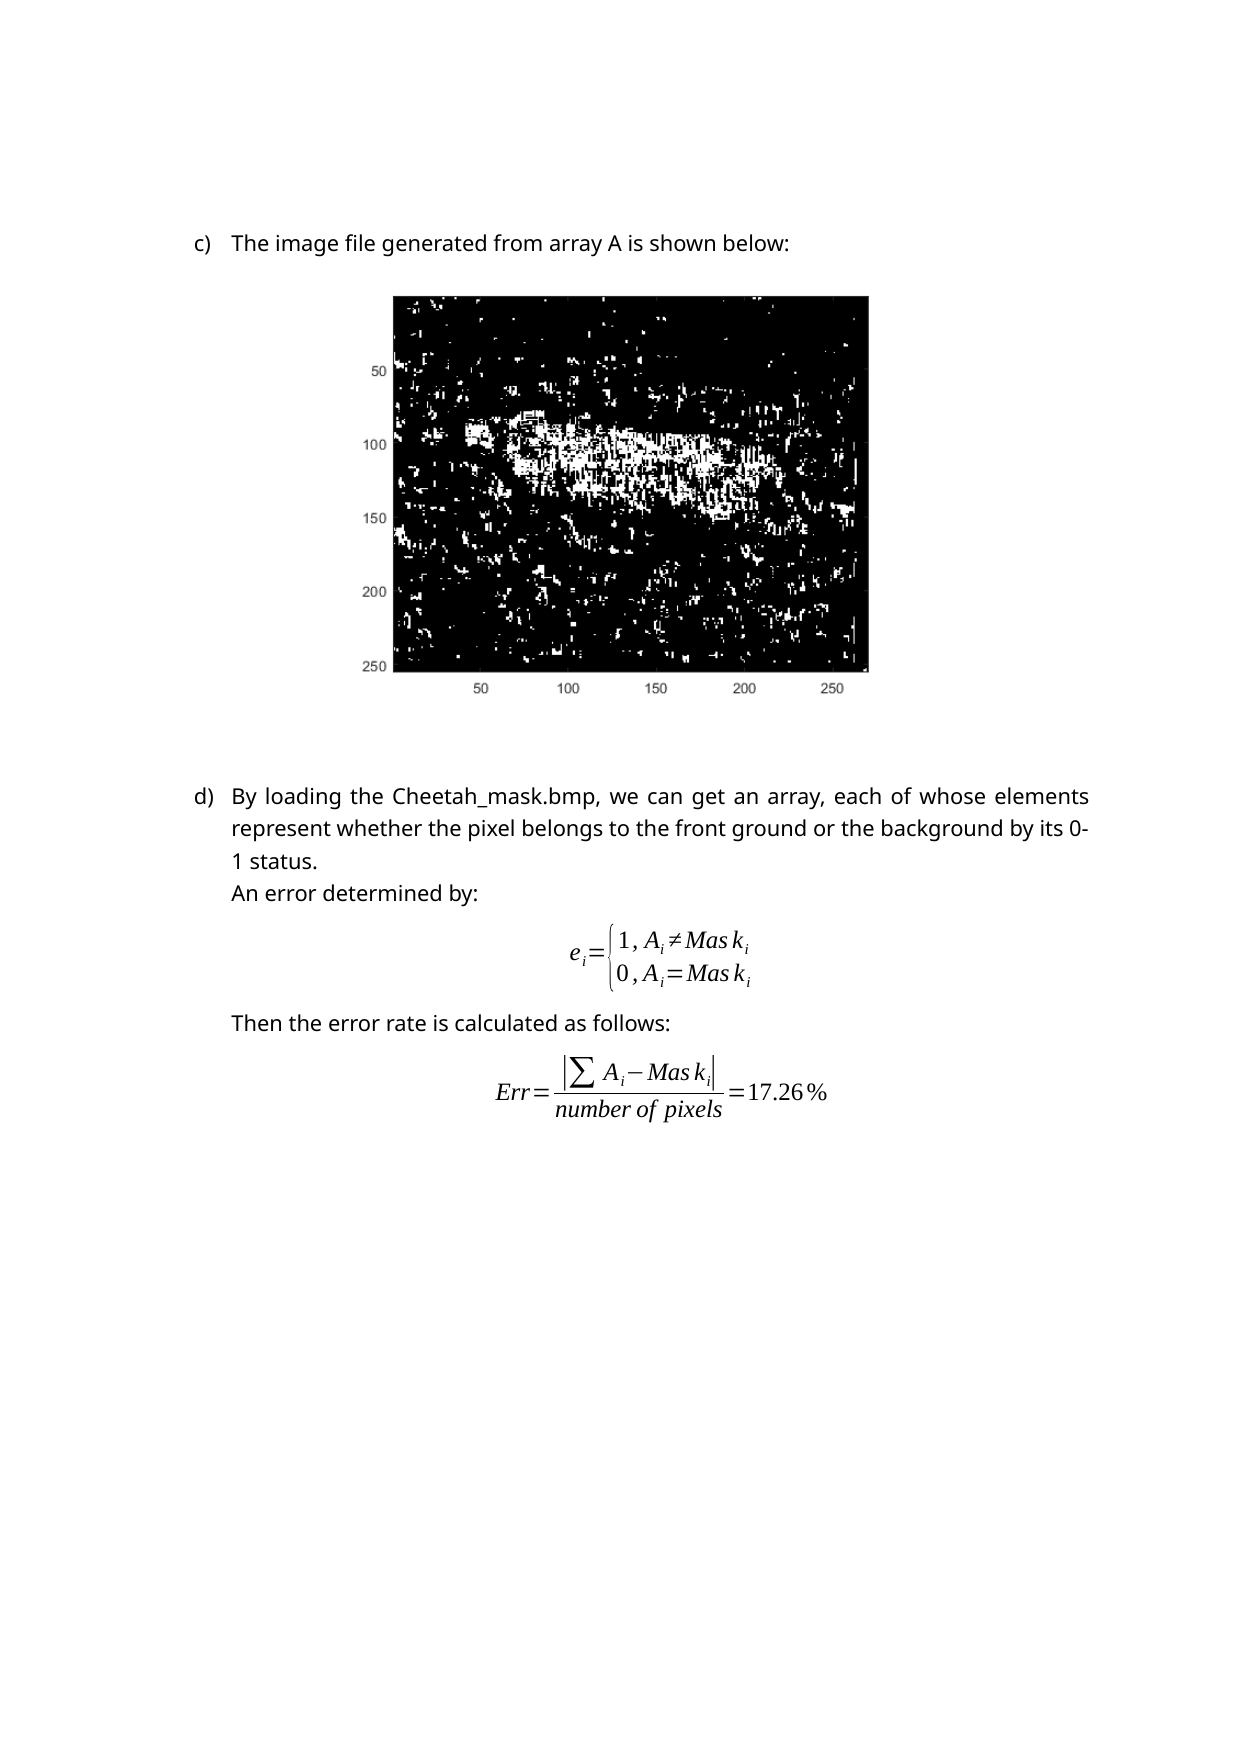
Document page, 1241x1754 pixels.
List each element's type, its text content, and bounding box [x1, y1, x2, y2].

picture [313, 262, 927, 723]
list An error determined by: [231, 877, 1090, 909]
list Then the error rate is calculated as follows: [231, 1007, 1090, 1039]
list By loading the Cheetah_mask.bmp, we can get an array, each of whose elements represent whether the pixel belongs to the front ground or the background by its 0-1 status. [194, 779, 1090, 877]
list The image file generated from array A is shown below: [194, 227, 1090, 259]
